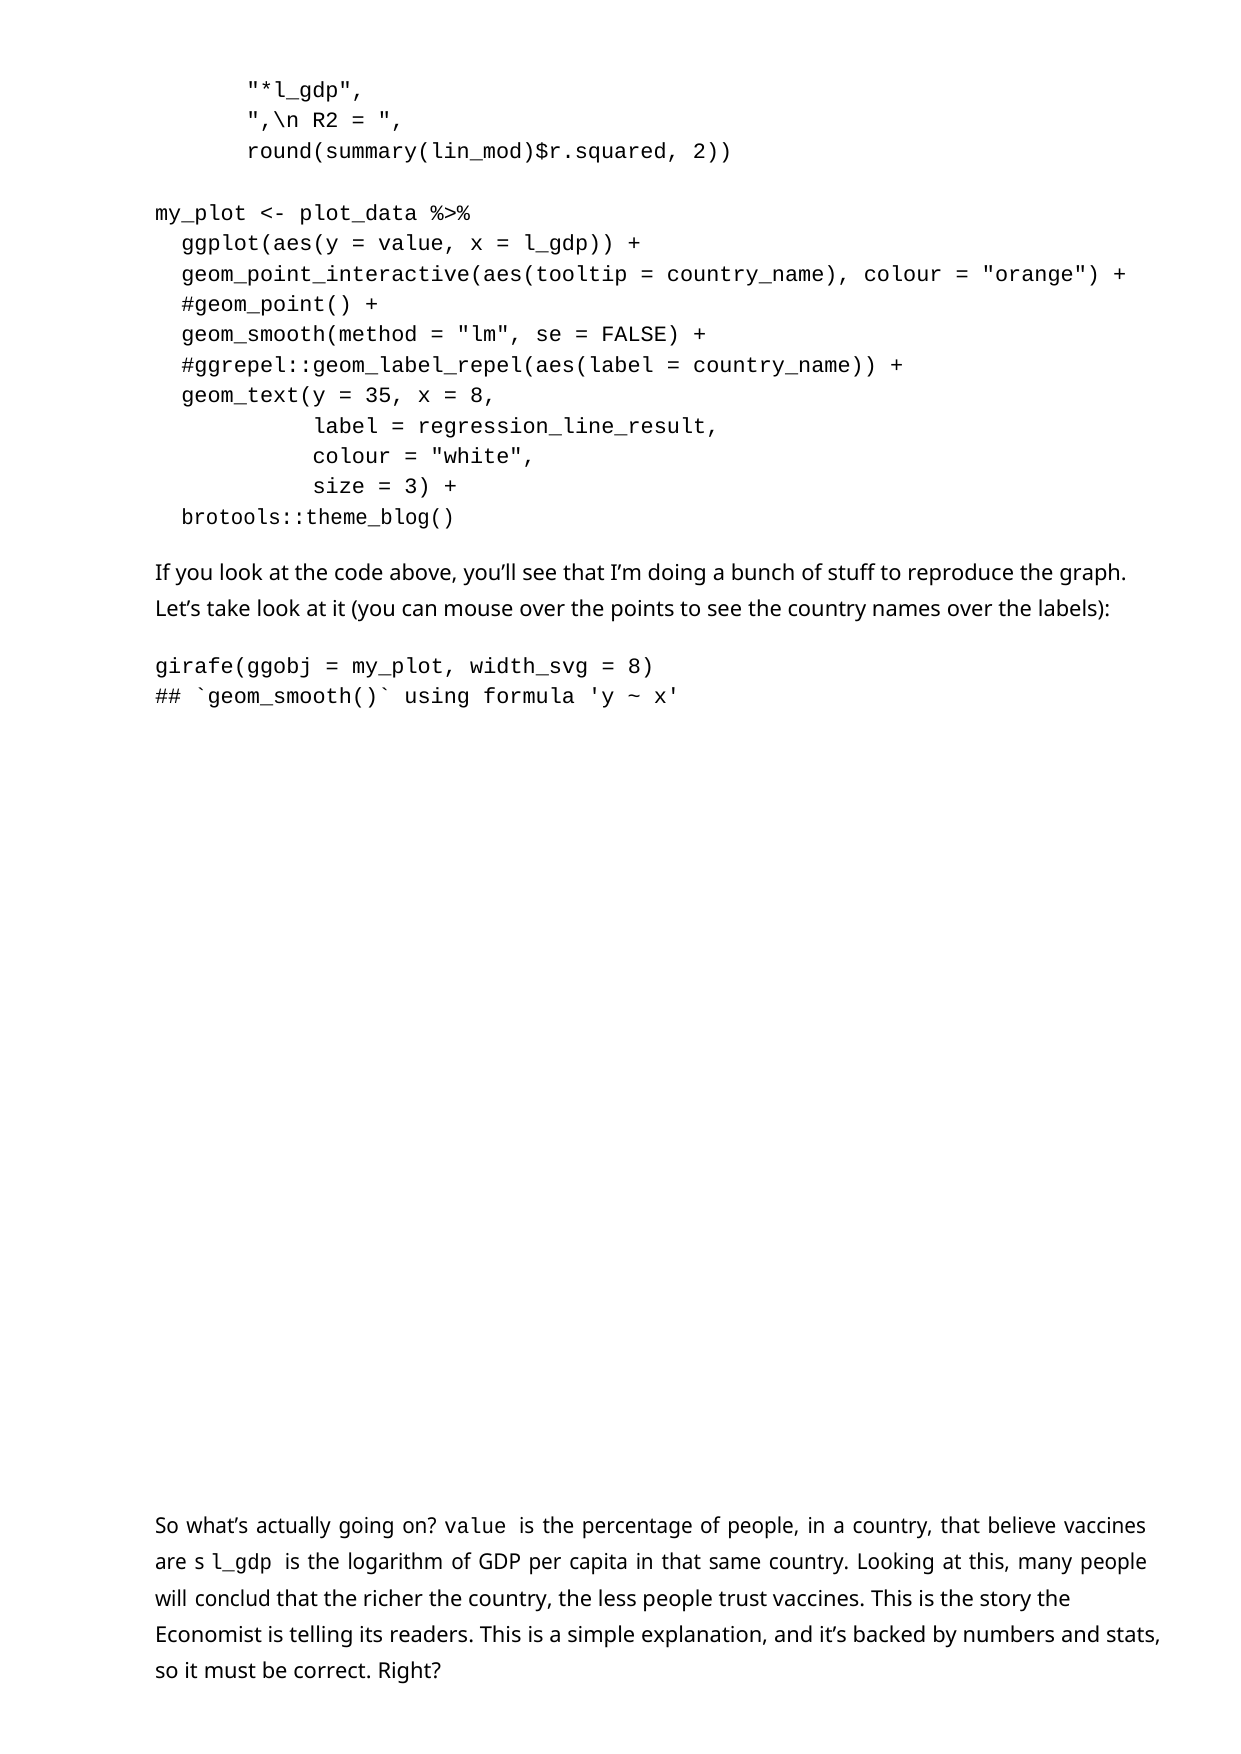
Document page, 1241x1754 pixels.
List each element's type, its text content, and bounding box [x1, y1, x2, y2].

text geom_smooth(method = "lm", se = FALSE) + #ggrepel::geom_label_repel(aes(label = country_name)) + geom_text(y = 35, x = 8, [181, 324, 905, 409]
text If you look at the code above, you’ll see that I’m doing a bunch of stuff to reproduce the graph. Let’s take look at it (you can mouse over the points to see the country names over the labels): [155, 557, 1168, 623]
text "*l_gdp", [246, 79, 1182, 104]
text round(summary(lin_mod)$r.squared, 2)) [246, 140, 1182, 165]
text ",\n R2 = ", [246, 109, 1182, 134]
text my_plot <- plot_data %>% [155, 202, 1182, 226]
text geom_point_interactive(aes(tooltip = country_name), colour = "orange") + #geom_point() + [181, 263, 1128, 318]
text label = regression_line_result, colour = "white", [312, 415, 721, 470]
text girafe(ggobj = my_plot, width_svg = 8) ## `geom_smooth()` using formula 'y ~ x' [155, 655, 680, 711]
text So what’s actually going on? value is the percentage of people, in a country, that believe vaccines are s l_gdp is the logarithm of GDP per capita in that same country. Looking at this, many people will conclud that the richer the country, the less people trust vaccines. This is the story the Economist is telling its readers. This is a simple explanation, and it’s backed by numbers and stats, so it must be correct. Right? [155, 1510, 1173, 1684]
text ggplot(aes(y = value, x = l_gdp)) + [181, 232, 1182, 257]
text size = 3) + brotools::theme_blog() [181, 476, 563, 531]
